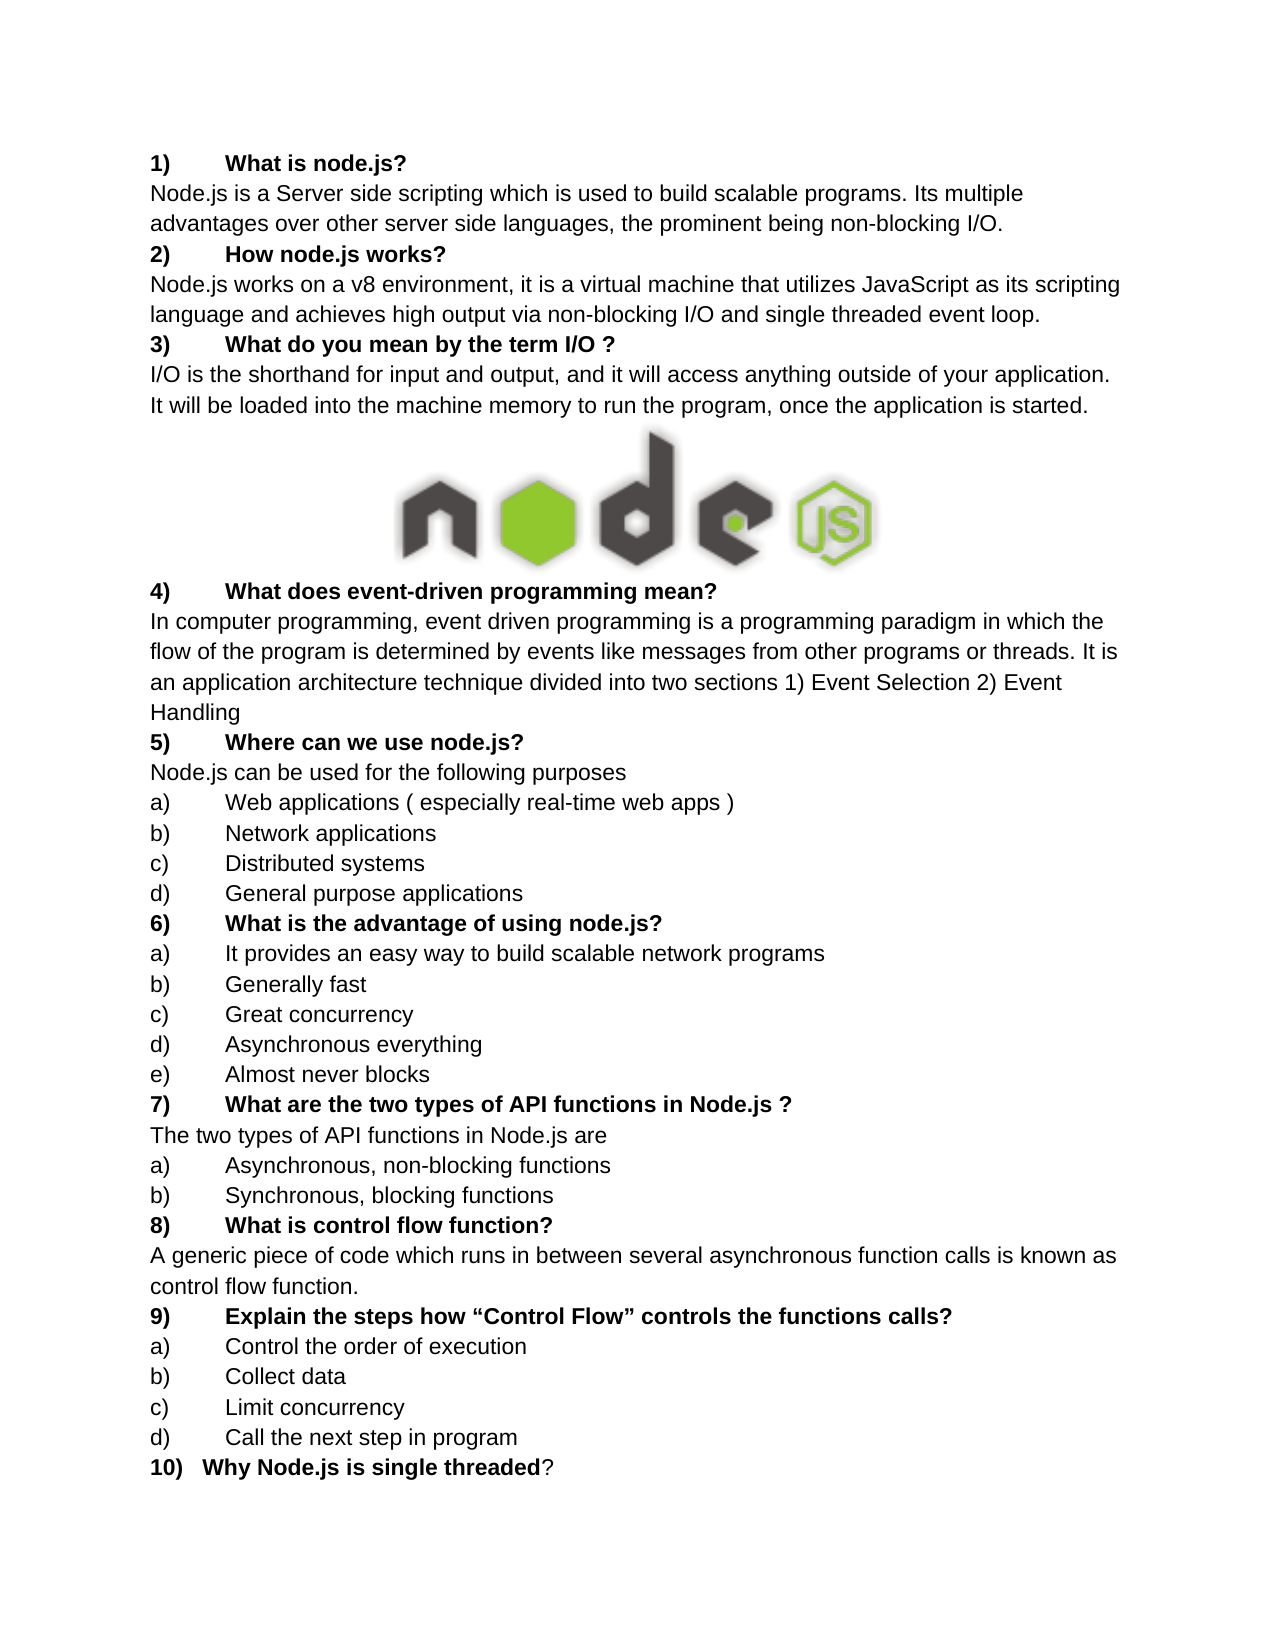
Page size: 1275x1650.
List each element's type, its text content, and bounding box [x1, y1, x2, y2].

text c) Limit concurrency [150, 1393, 1125, 1420]
text 6) What is the advantage of using node.js? [150, 910, 1125, 936]
text Node.js can be used for the following purposes [150, 759, 1125, 785]
text 10) Why Node.js is single threaded? [150, 1454, 1125, 1480]
picture [393, 421, 882, 574]
text 5) Where can we use node.js? [150, 729, 1125, 755]
text 3) What do you mean by the term I/O ? [150, 331, 1125, 358]
text d) Asynchronous everything [150, 1031, 1125, 1057]
text b) Collect data [150, 1363, 1125, 1389]
text b) Generally fast [150, 971, 1125, 997]
text a) Asynchronous, non-blocking functions [150, 1152, 1125, 1178]
text a) It provides an easy way to build scalable network programs [150, 940, 1125, 967]
text Node.js works on a v8 environment, it is a virtual machine that utilizes JavaScript as its scripting language and achieves high output via non-blocking I/O and single threaded event loop. [150, 271, 1125, 327]
text b) Synchronous, blocking functions [150, 1182, 1125, 1208]
text e) Almost never blocks [150, 1061, 1125, 1087]
text In computer programming, event driven programming is a programming paradigm in which the flow of the program is determined by events like messages from other programs or threads. It is an application architecture technique divided into two sections 1) Event Selection 2) Event Handling [150, 608, 1125, 725]
text c) Great concurrency [150, 1001, 1125, 1027]
text d) Call the next step in program [150, 1424, 1125, 1450]
text a) Control the order of execution [150, 1333, 1125, 1359]
text a) Web applications ( especially real-time web apps ) [150, 789, 1125, 816]
text I/O is the shorthand for input and output, and it will access anything outside of your application. It will be loaded into the machine memory to run the program, once the application is started. [150, 361, 1125, 418]
text 8) What is control flow function? [150, 1212, 1125, 1238]
text A generic piece of code which runs in between several asynchronous function calls is known as control flow function. [150, 1242, 1125, 1299]
text 1) What is node.js? [150, 150, 1125, 176]
text c) Distributed systems [150, 850, 1125, 876]
text 4) What does event-driven programming mean? [150, 578, 1125, 604]
text 9) Explain the steps how “Control Flow” controls the functions calls? [150, 1303, 1125, 1329]
text 2) How node.js works? [150, 241, 1125, 267]
text b) Network applications [150, 819, 1125, 846]
text 7) What are the two types of API functions in Node.js ? [150, 1091, 1125, 1118]
text d) General purpose applications [150, 880, 1125, 906]
text Node.js is a Server side scripting which is used to build scalable programs. Its multiple advantages over other server side languages, the prominent being non-blocking I/O. [150, 180, 1125, 237]
text The two types of API functions in Node.js are [150, 1122, 1125, 1148]
